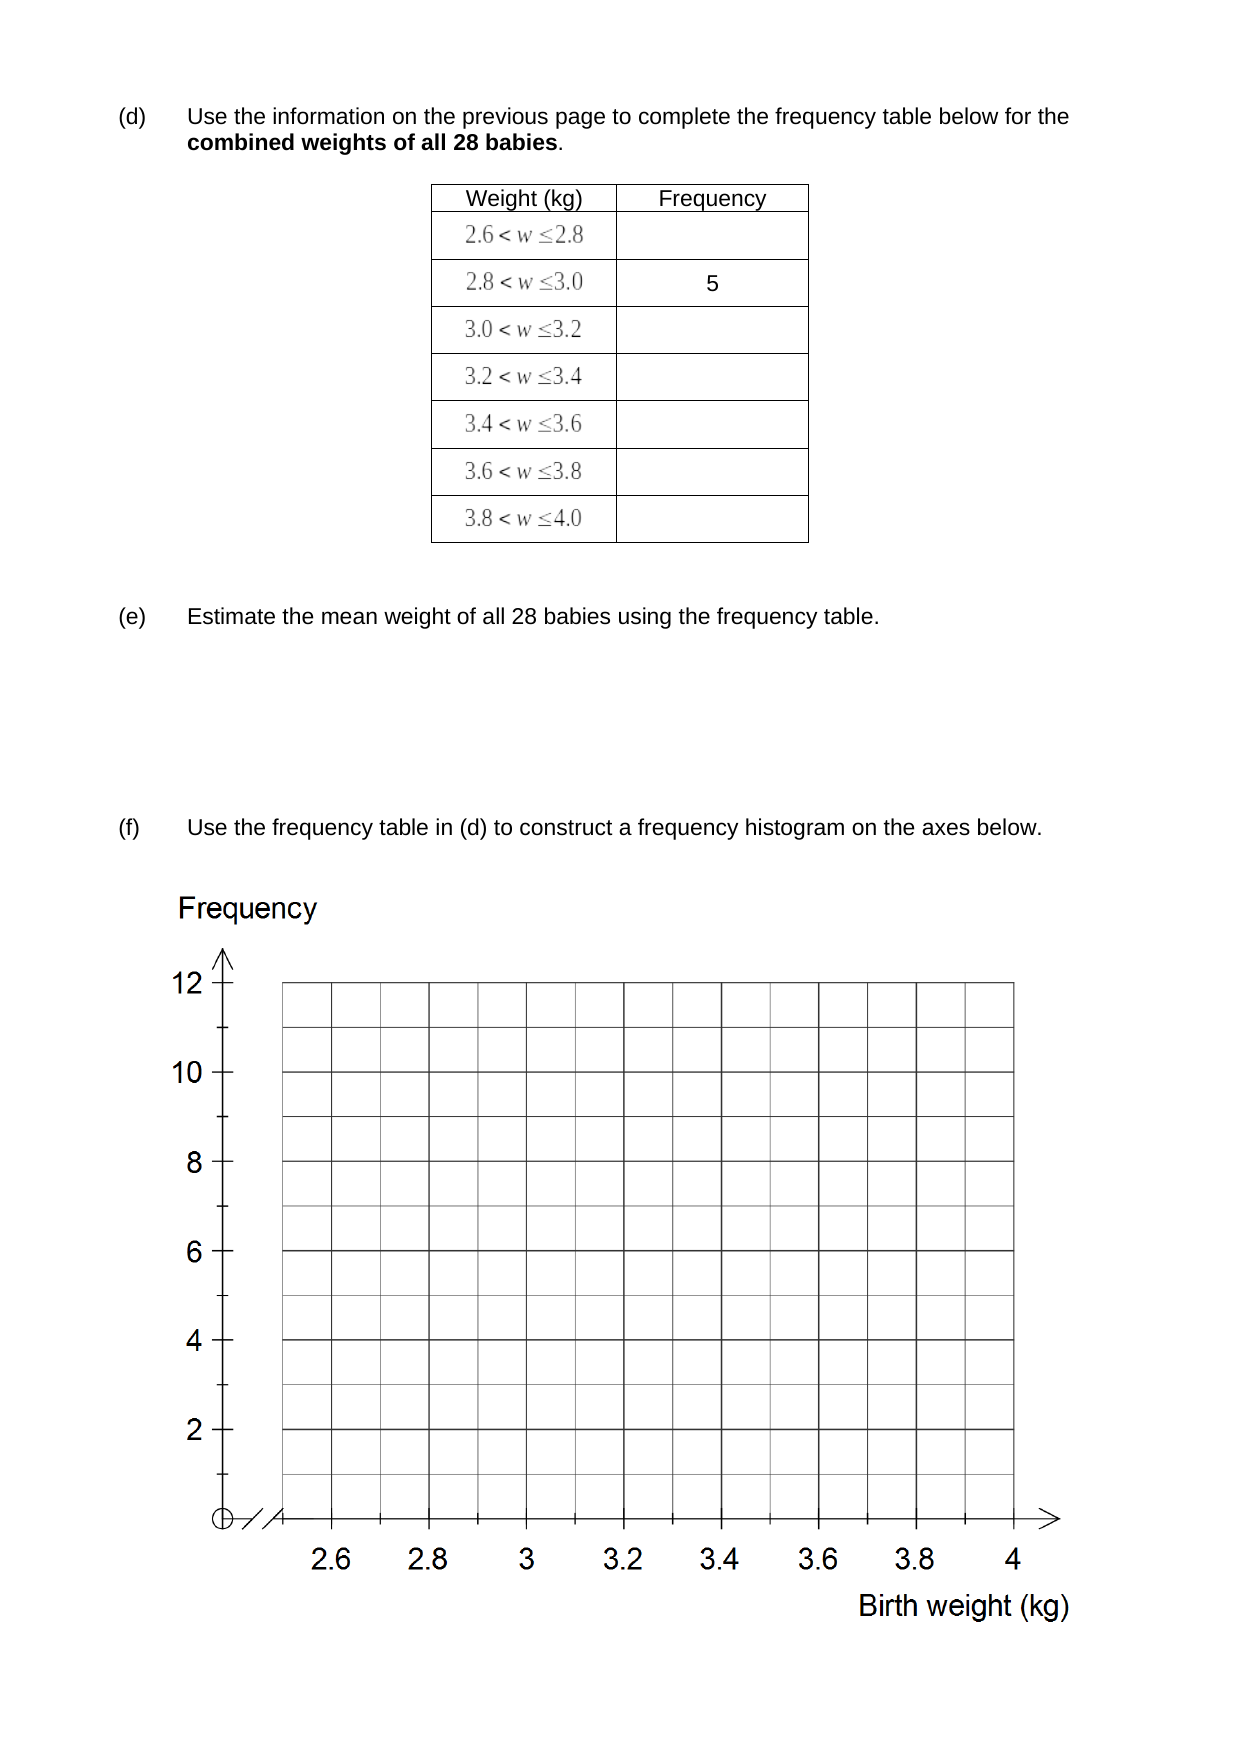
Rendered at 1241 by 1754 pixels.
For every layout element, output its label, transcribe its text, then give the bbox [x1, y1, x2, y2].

table_cell [432, 212, 616, 258]
table_cell [617, 354, 808, 400]
table_cell [432, 449, 616, 495]
table_cell [617, 307, 808, 353]
table_cell [617, 401, 808, 448]
table_header Weight (kg) [432, 185, 616, 211]
table_cell [432, 260, 616, 306]
table_header Frequency [617, 185, 808, 211]
table_cell [432, 401, 616, 448]
table_cell [617, 496, 808, 542]
table_cell [617, 212, 808, 258]
table_cell [432, 307, 616, 353]
text (d) Use the information on the previous page to complete the frequency table below for the combined weights of all 28 babies. [118, 103, 1122, 155]
picture [169, 893, 1071, 1624]
table_cell [432, 496, 616, 542]
table_cell [432, 354, 616, 400]
table_cell [617, 449, 808, 495]
text (e) Estimate the mean weight of all 28 babies using the frequency table. [118, 603, 1122, 630]
text (f) Use the frequency table in (d) to construct a frequency histogram on the axes below. [118, 814, 1122, 841]
table_cell 5 [617, 260, 808, 306]
